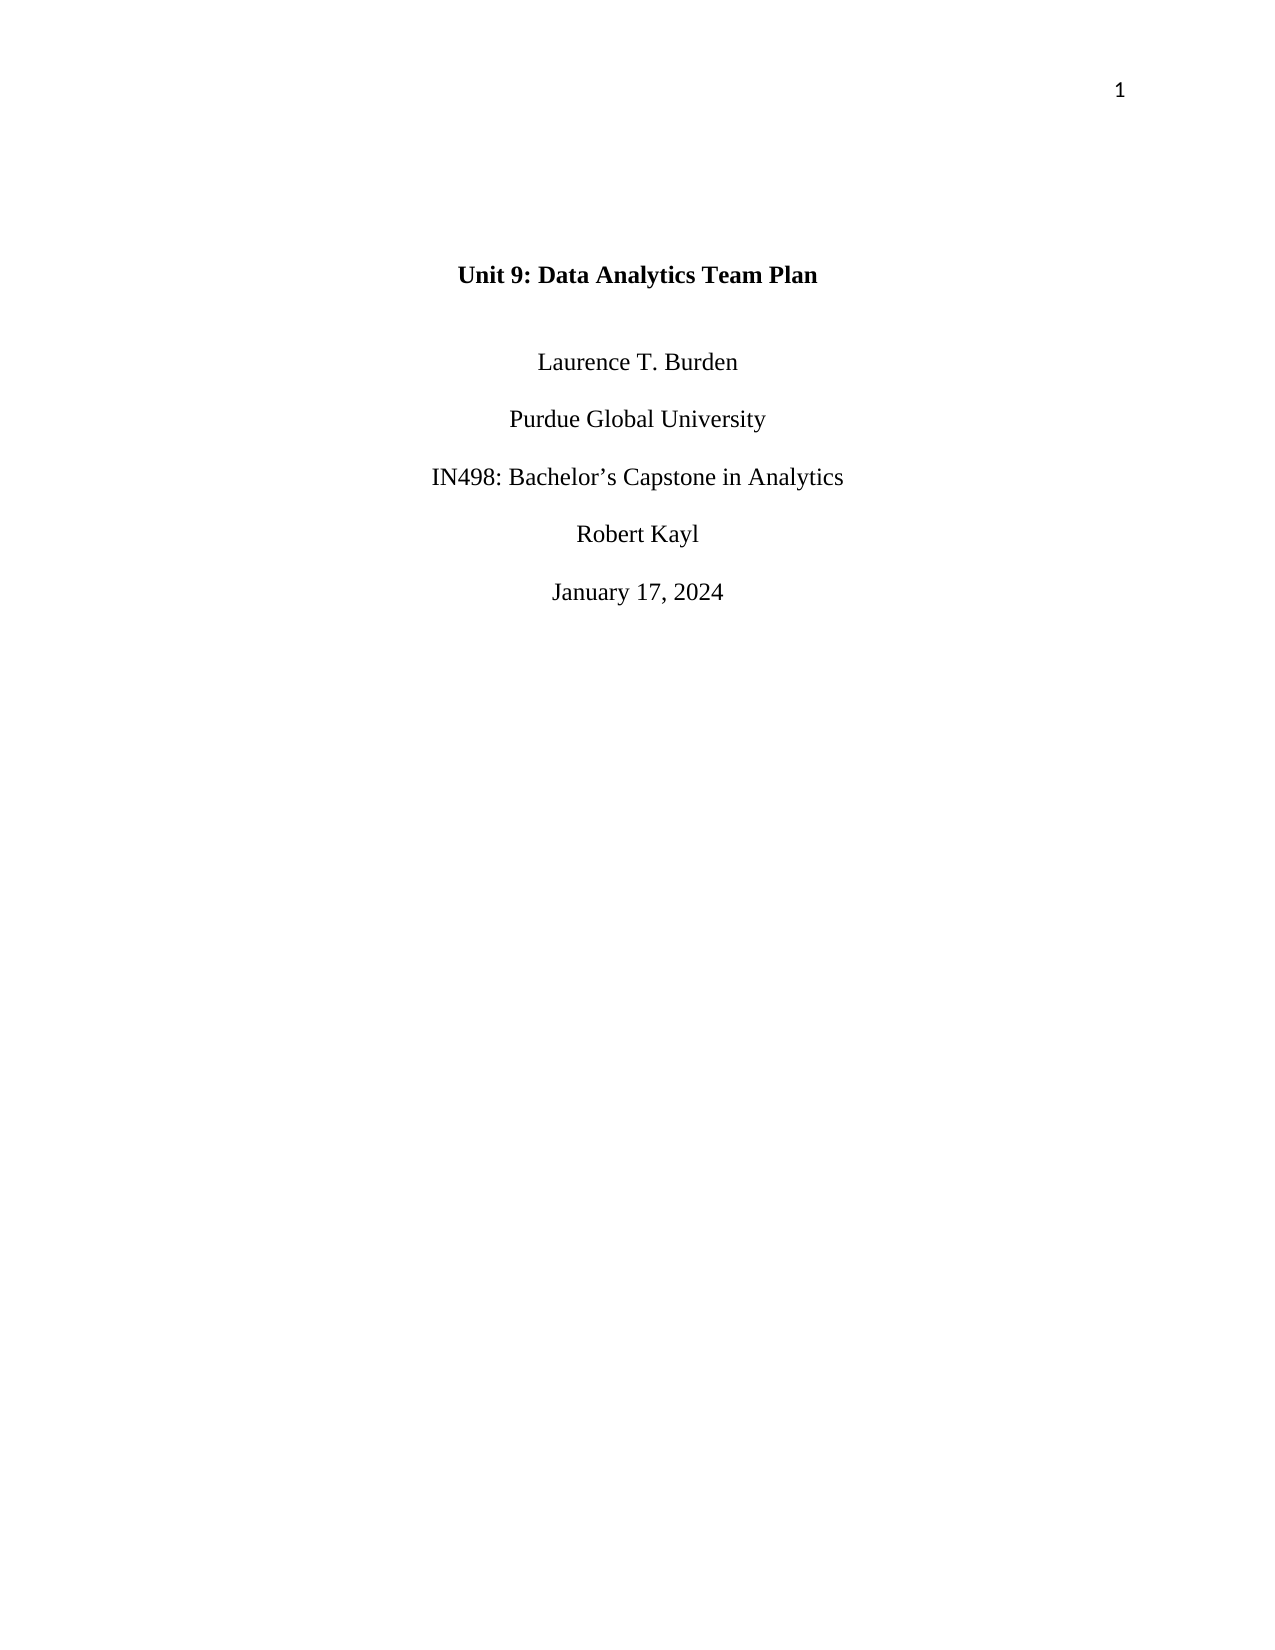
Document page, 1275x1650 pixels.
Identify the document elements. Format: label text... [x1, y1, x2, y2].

text Robert Kayl [150, 519, 1125, 548]
text Laurence T. Burden [150, 347, 1125, 376]
text IN498: Bachelor’s Capstone in Analytics [150, 462, 1125, 491]
text January 17, 2024 [150, 577, 1125, 606]
text Purdue Global University [150, 404, 1125, 433]
text Unit 9: Data Analytics Team Plan [150, 261, 1125, 289]
